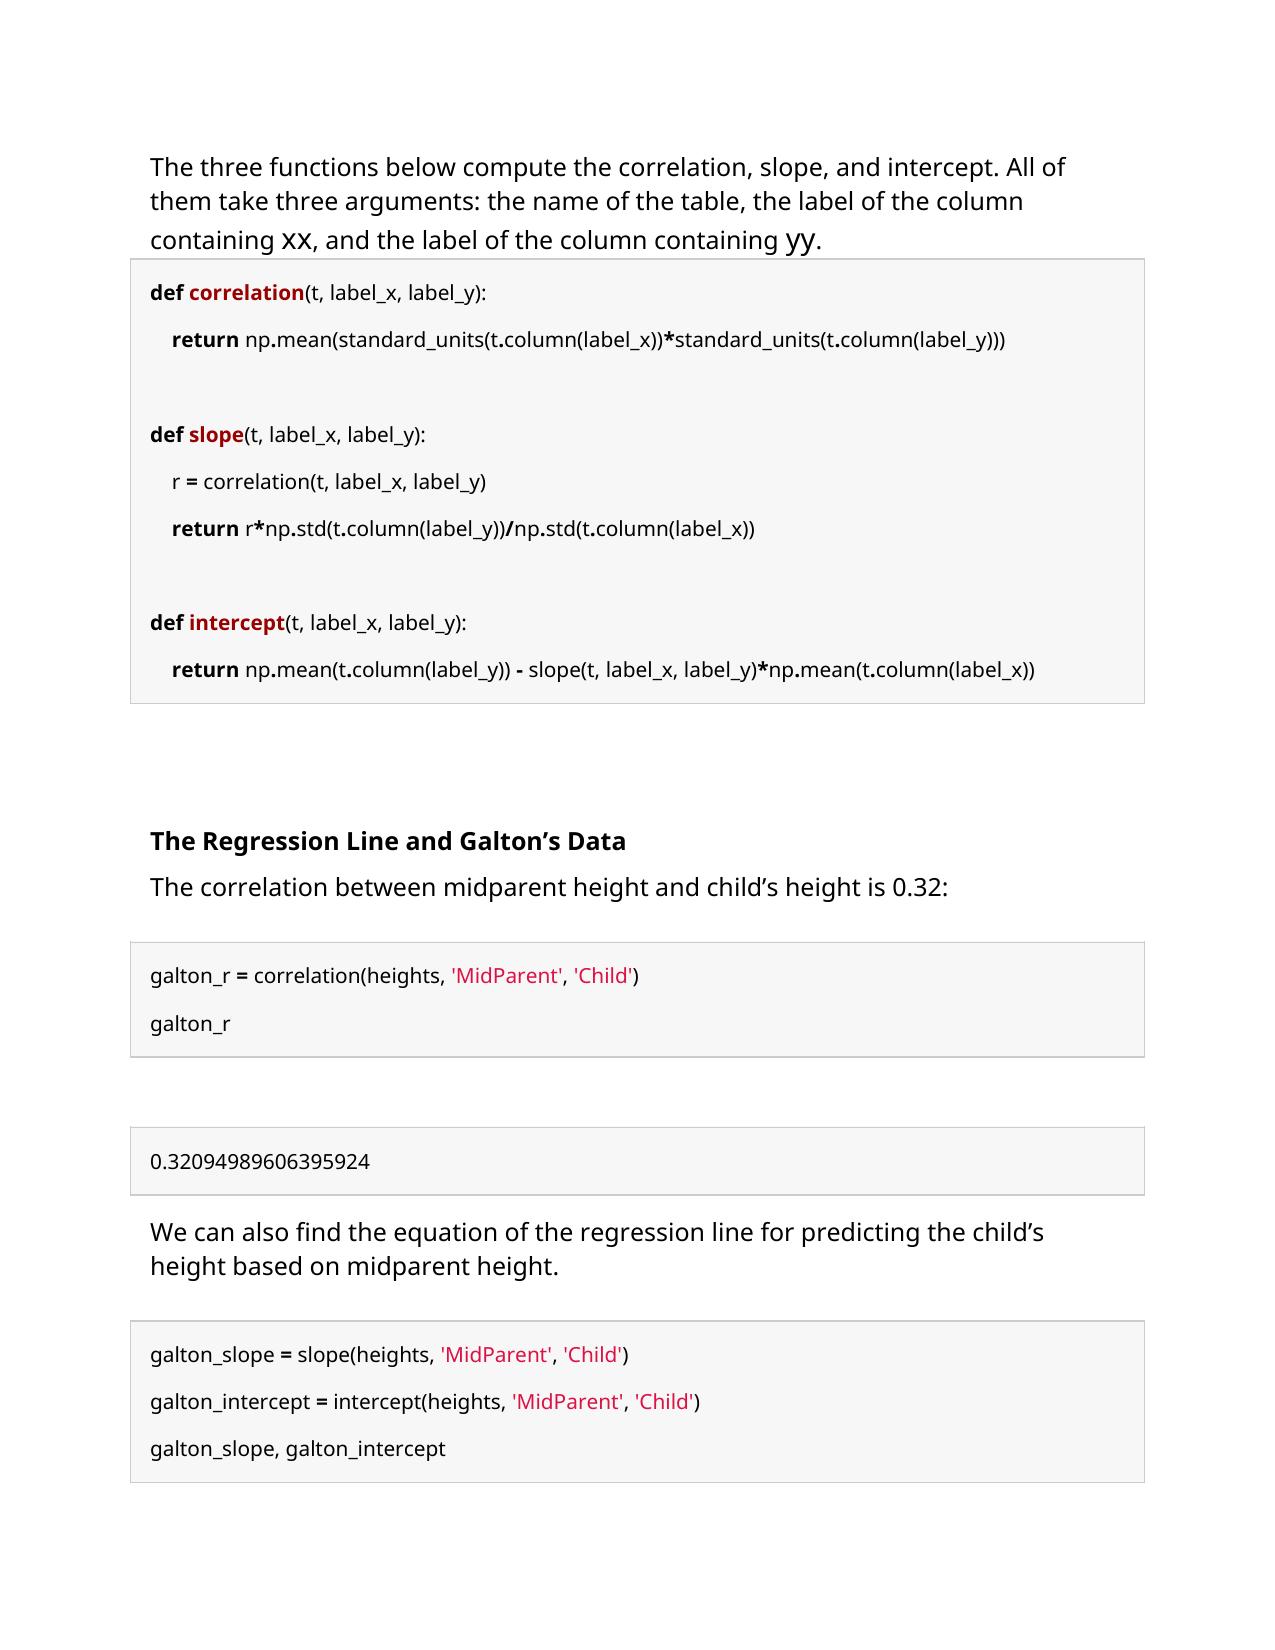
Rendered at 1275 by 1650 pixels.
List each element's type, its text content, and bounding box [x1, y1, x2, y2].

text The Regression Line and Galton’s Data [150, 823, 1125, 857]
text def intercept(t, label_x, label_y): [131, 588, 1144, 635]
text return r*np.std(t.column(label_y))/np.std(t.column(label_x)) [131, 494, 1144, 541]
text galton_slope = slope(heights, 'MidParent', 'Child') [131, 1322, 1144, 1367]
text galton_r [131, 988, 1144, 1056]
text We can also find the equation of the regression line for predicting the child’s height based on midparent height. [150, 1214, 1125, 1282]
text r = correlation(t, label_x, label_y) [131, 447, 1144, 494]
text def slope(t, label_x, label_y): [131, 399, 1144, 447]
text galton_intercept = intercept(heights, 'MidParent', 'Child') [131, 1367, 1144, 1414]
text galton_r = correlation(heights, 'MidParent', 'Child') [131, 943, 1144, 988]
text The correlation between midparent height and child’s height is 0.32: [150, 870, 1125, 904]
text return np.mean(t.column(label_y)) - slope(t, label_x, label_y)*np.mean(t.column(label_x)) [131, 635, 1144, 703]
text return np.mean(standard_units(t.column(label_x))*standard_units(t.column(label_y))) [131, 305, 1144, 352]
text The three functions below compute the correlation, slope, and intercept. All of them take three arguments: the name of the table, the label of the column containing xx, and the label of the column containing yy. [150, 150, 1125, 258]
text 0.32094989606395924 [131, 1128, 1144, 1194]
text galton_slope, galton_intercept [131, 1414, 1144, 1482]
text def correlation(t, label_x, label_y): [131, 260, 1144, 305]
